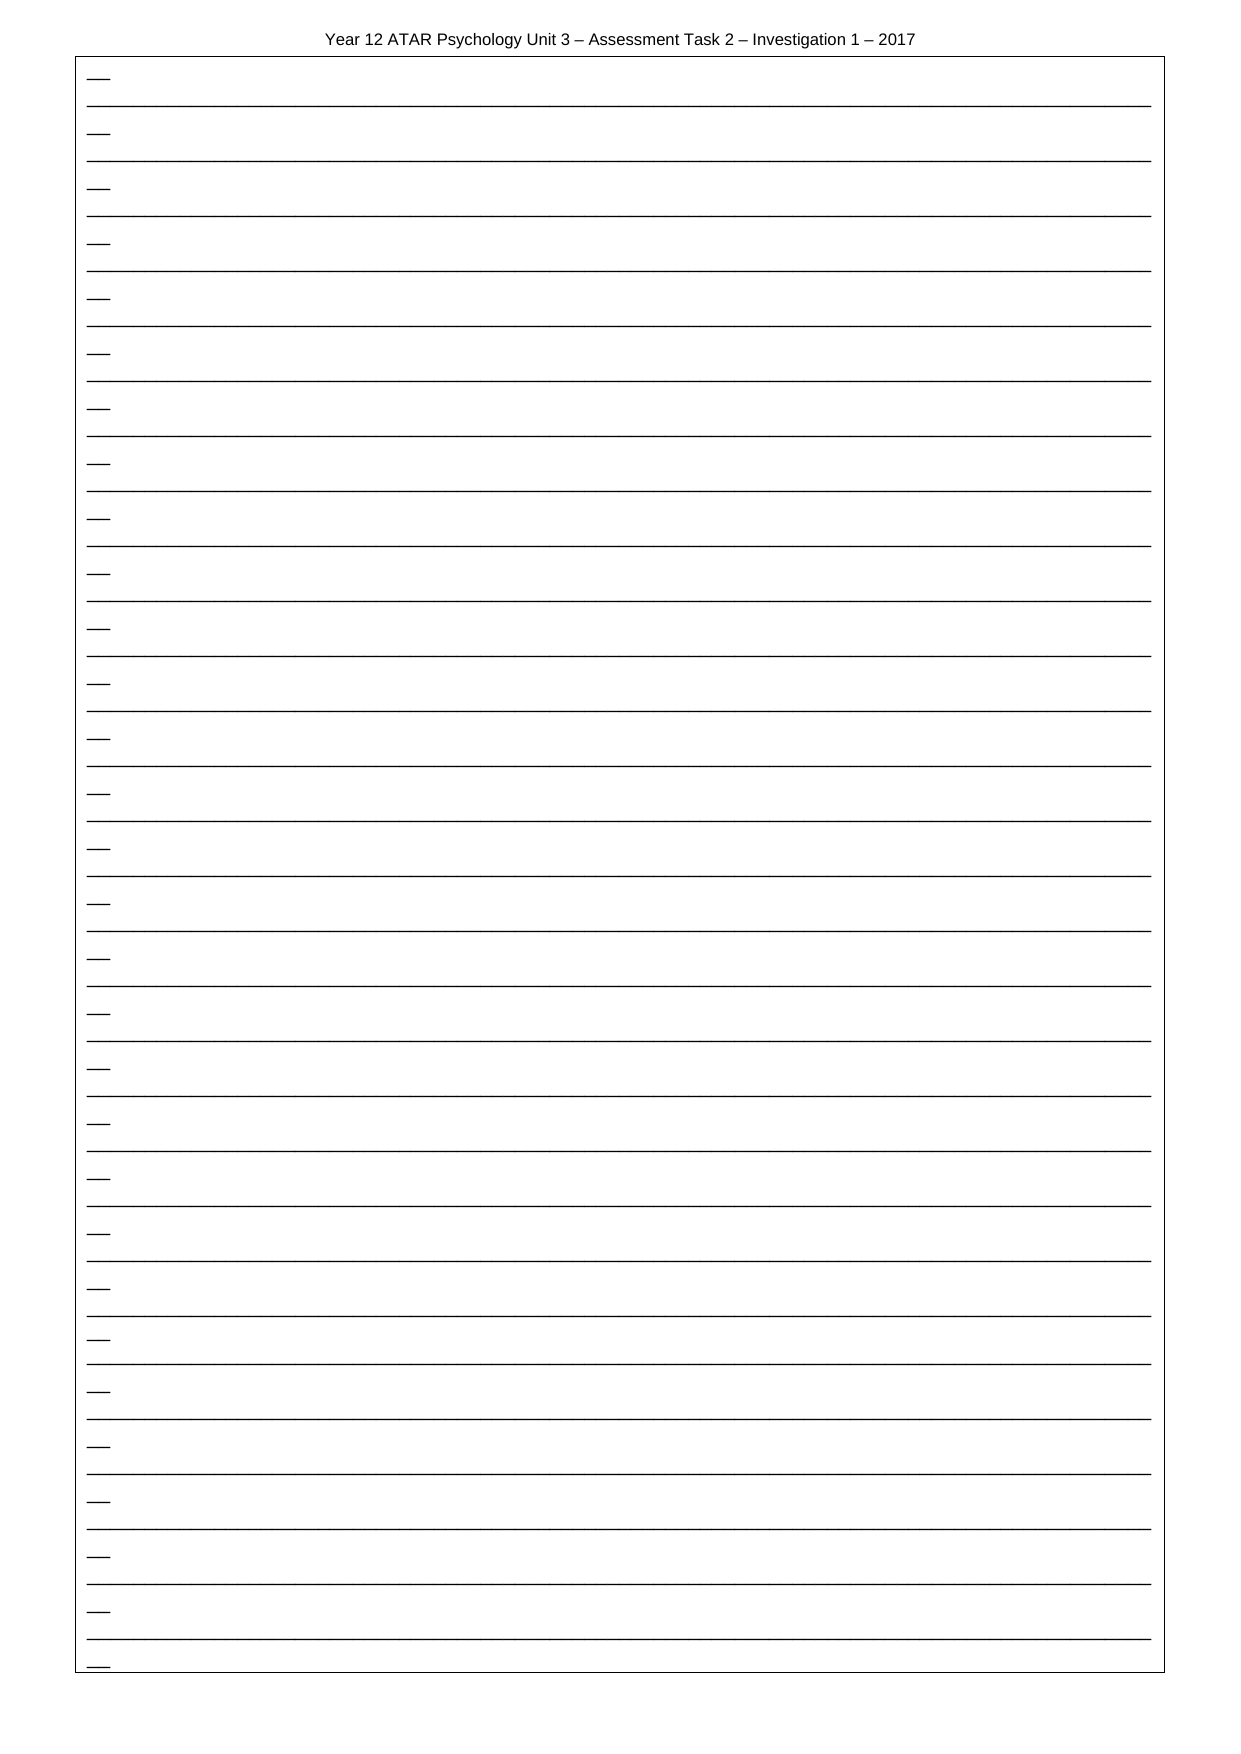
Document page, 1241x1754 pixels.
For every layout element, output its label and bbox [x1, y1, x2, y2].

table_cell [76, 57, 1164, 1672]
